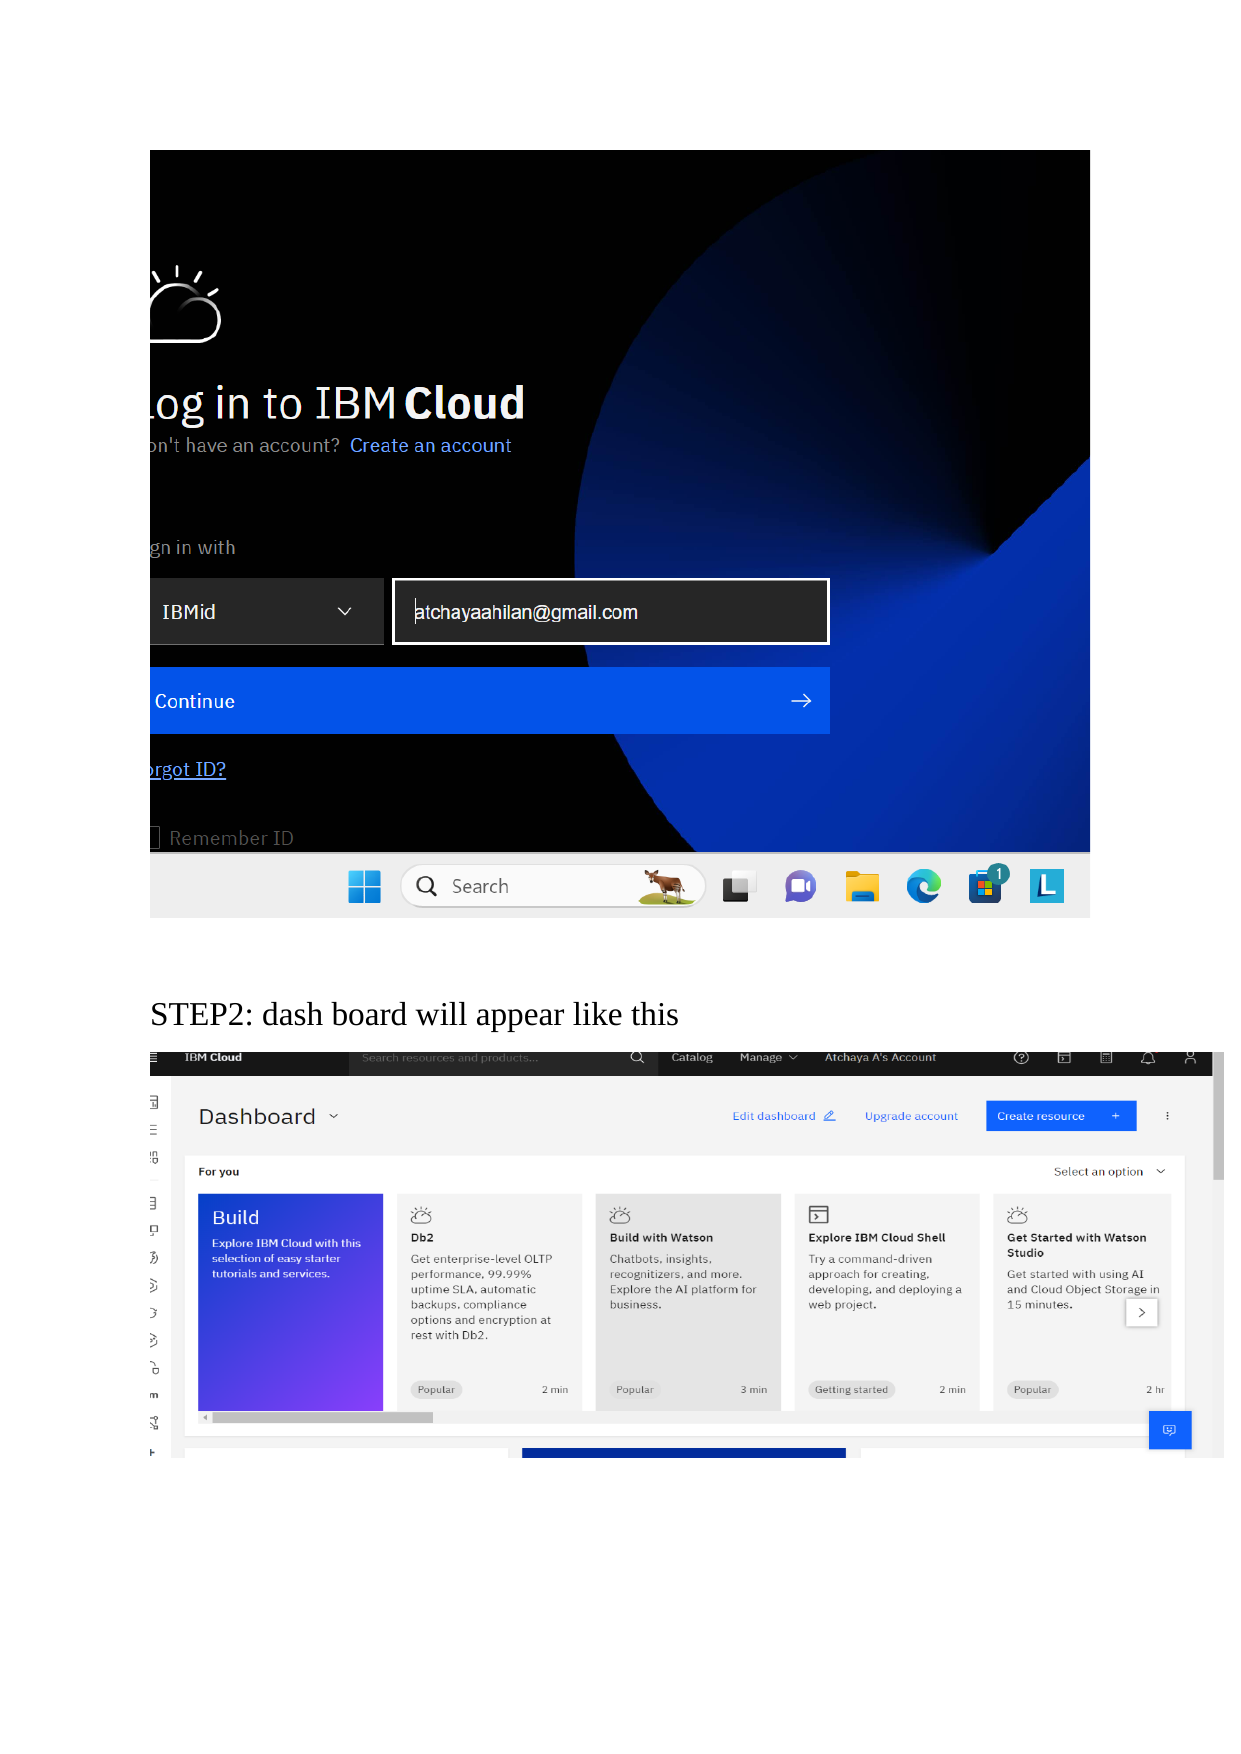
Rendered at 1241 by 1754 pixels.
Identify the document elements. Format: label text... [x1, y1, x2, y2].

picture [150, 150, 1091, 918]
text STEP2: dash board will appear like this [150, 994, 1090, 1033]
picture [150, 1052, 1224, 1458]
